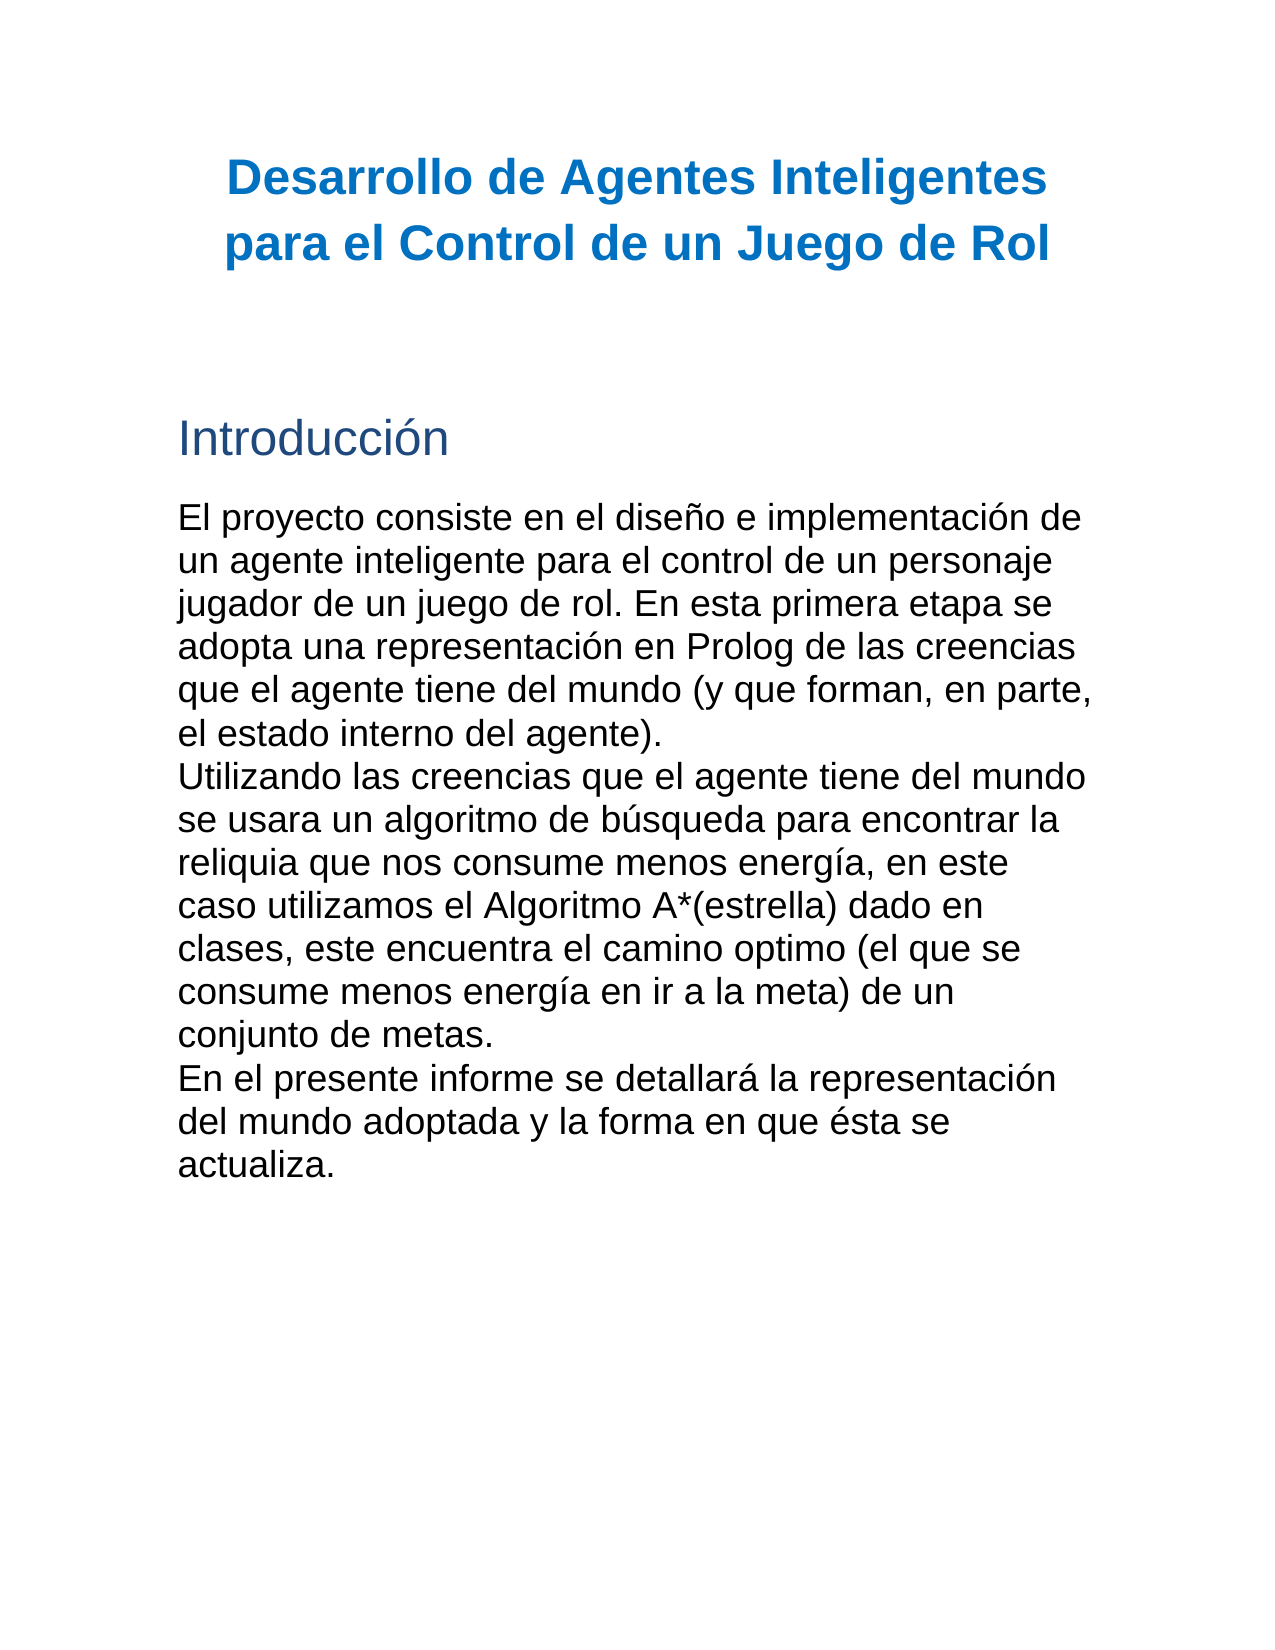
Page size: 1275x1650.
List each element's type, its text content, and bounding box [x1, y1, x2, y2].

text El proyecto consiste en el diseño e implementación de un agente inteligente para el control de un personaje jugador de un juego de rol. En esta primera etapa se adopta una representación en Prolog de las creencias que el agente tiene del mundo (y que forman, en parte, el estado interno del agente). [177, 495, 1098, 754]
text Utilizando las creencias que el agente tiene del mundo se usara un algoritmo de búsqueda para encontrar la reliquia que nos consume menos energía, en este caso utilizamos el Algoritmo A*(estrella) dado en clases, este encuentra el camino optimo (el que se consume menos energía en ir a la meta) de un conjunto de metas. [177, 754, 1098, 1056]
text Introducción [177, 408, 1098, 466]
text Desarrollo de Agentes Inteligentes para el Control de un Juego de Rol [177, 148, 1098, 271]
text En el presente informe se detallará la representación del mundo adoptada y la forma en que ésta se actualiza. [177, 1056, 1098, 1185]
